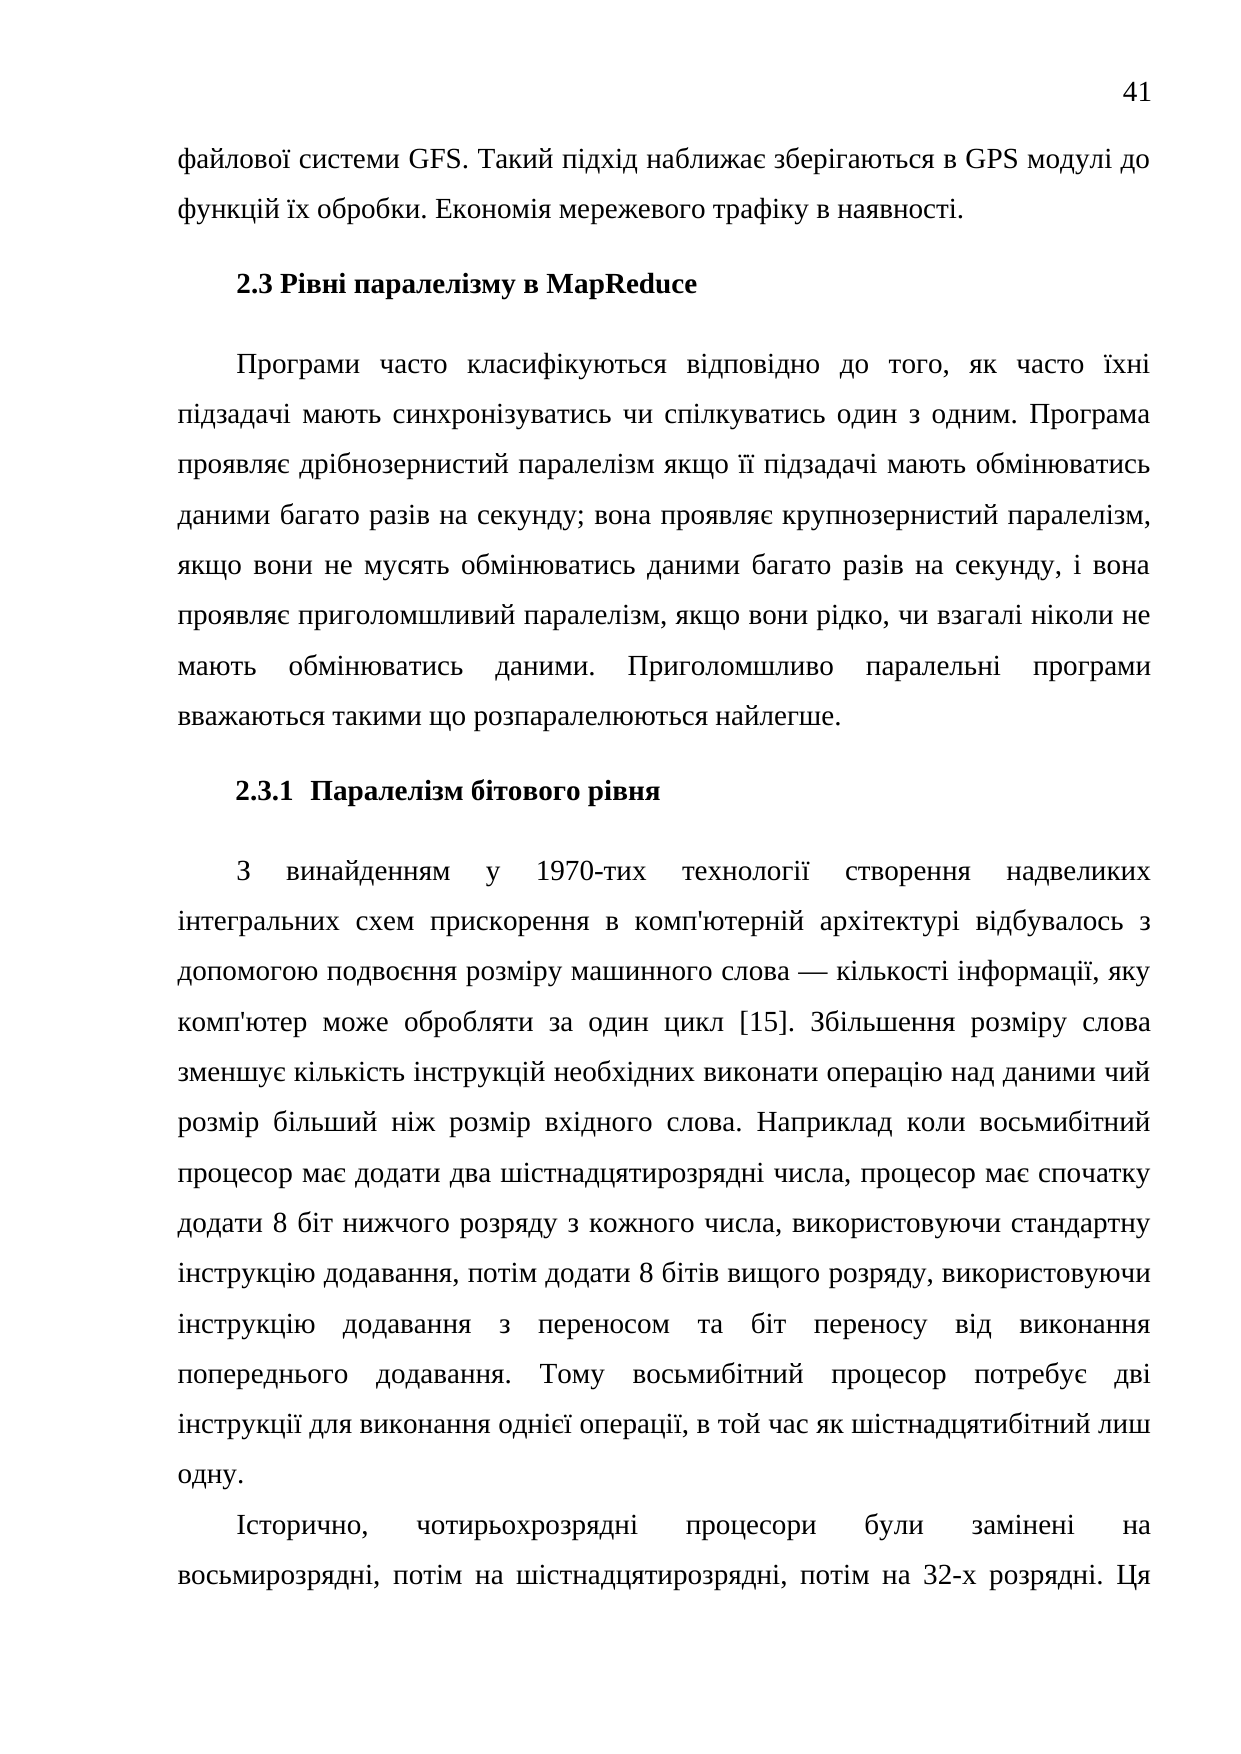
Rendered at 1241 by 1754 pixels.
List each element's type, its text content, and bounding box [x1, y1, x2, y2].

text З винайденням у 1970-тих технології створення надвеликих інтегральних схем прискорення в комп'ютерній архітектурі відбувалось з допомогою подвоєння розміру машинного слова — кількості інформації, яку комп'ютер може обробляти за один цикл [15]. Збільшення розміру слова зменшує кількість інструкцій необхідних виконати операцію над даними чий розмір більший ніж розмір вхідного слова. Наприклад коли восьмибітний процесор має додати два шістнадцятирозрядні числа, процесор має спочатку додати 8 біт нижчого розряду з кожного числа, використовуючи стандартну інструкцію додавання, потім додати 8 бітів вищого розряду, використовуючи інструкцію додавання з переносом та біт переносу від виконання попереднього додавання. Тому восьмибітний процесор потребує дві інструкції для виконання однієї операції, в той час як шістнадцятибітний лиш одну. [177, 853, 1152, 1490]
subtitle Паралелізм бітового рівня [235, 773, 1152, 807]
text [177, 1507, 1152, 1591]
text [177, 141, 1152, 225]
subtitle Рівні паралелізму в MapReduce [236, 266, 1152, 300]
text Програми часто класифікуються відповідно до того, як часто їхні підзадачі мають синхронізуватись чи спілкуватись один з одним. Програма проявляє дрібнозернистий паралелізм якщо її підзадачі мають обмінюватись даними багато разів на секунду; вона проявляє крупнозернистий паралелізм, якщо вони не мусять обмінюватись даними багато разів на секунду, і вона проявляє приголомшливий паралелізм, якщо вони рідко, чи взагалі ніколи не мають обмінюватись даними. Приголомшливо паралельні програми вважаються такими що розпаралелюються найлегше. [177, 346, 1152, 732]
